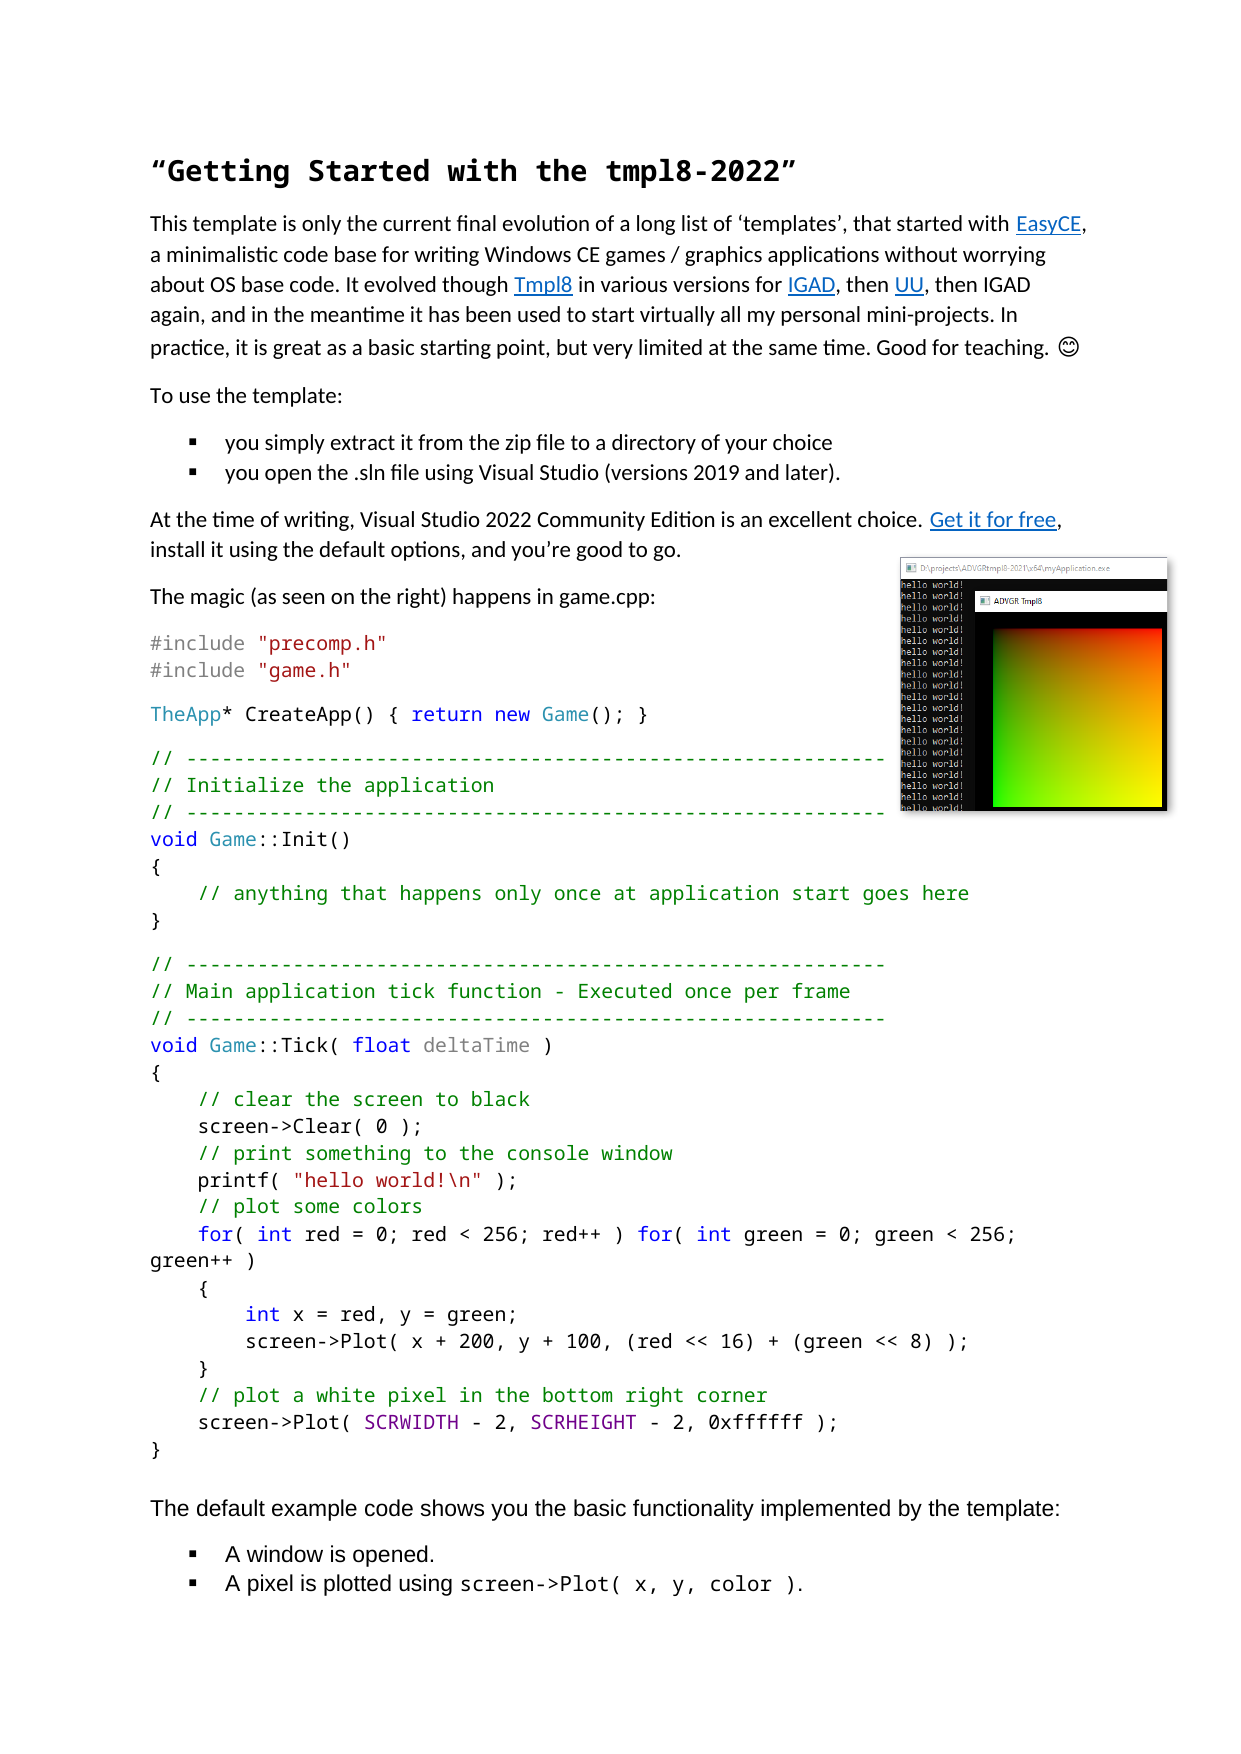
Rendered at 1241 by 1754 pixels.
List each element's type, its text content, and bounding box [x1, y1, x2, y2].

text // anything that happens only once at application start goes here [150, 879, 1090, 906]
text “Getting Started with the tmpl8-2022” [150, 150, 1090, 190]
text To use the template: [150, 381, 1090, 409]
text The default example code shows you the basic functionality implemented by the template: [150, 1481, 1090, 1522]
text #include "precomp.h" [150, 629, 1090, 656]
text // Main application tick function - Executed once per frame [150, 977, 1090, 1004]
text { [150, 852, 1090, 879]
text // ----------------------------------------------------------- [150, 950, 1090, 977]
list you simply extract it from the zip file to a directory of your choice [187, 428, 1090, 456]
text The magic (as seen on the right) happens in game.cpp: [150, 582, 1090, 610]
text { [150, 1274, 1090, 1301]
text // plot a white pixel in the bottom right corner [150, 1382, 1090, 1409]
text for( int red = 0; red < 256; red++ ) for( int green = 0; green < 256; green++ ) [150, 1220, 1090, 1274]
text // ----------------------------------------------------------- [150, 1004, 1090, 1031]
text int x = red, y = green; [150, 1301, 1090, 1328]
text } [150, 1436, 1090, 1463]
text This template is only the current final evolution of a long list of ‘templates’, that started with EasyCE, a minimalistic code base for writing Windows CE games / graphics applications without worrying about OS base code. It evolved though Tmpl8 in various versions for IGAD, then UU, then IGAD again, and in the meantime it has been used to start virtually all my personal mini-projects. In practice, it is great as a basic starting point, but very limited at the same time. Good for teaching. [150, 209, 1090, 362]
list you open the .sln file using Visual Studio (versions 2019 and later). [187, 458, 1090, 486]
text TheApp* CreateApp() { return new Game(); } [150, 700, 1090, 727]
text #include "game.h" [150, 656, 1090, 683]
text printf( "hello world!\n" ); [150, 1166, 1090, 1193]
text screen->Plot( x + 200, y + 100, (red << 16) + (green << 8) ); [150, 1328, 1090, 1355]
text // Initialize the application [150, 771, 1090, 798]
text // print something to the console window [150, 1139, 1090, 1166]
text At the time of writing, Visual Studio 2022 Community Edition is an excellent choice. Get it for free, install it using the default options, and you’re good to go. [150, 505, 1090, 563]
text screen->Plot( SCRWIDTH - 2, SCRHEIGHT - 2, 0xffffff ); [150, 1409, 1090, 1436]
text // ----------------------------------------------------------- [150, 744, 1090, 771]
text } [150, 906, 1090, 933]
text screen->Clear( 0 ); [150, 1112, 1090, 1139]
text { [150, 1058, 1090, 1085]
list A pixel is plotted using screen->Plot( x, y, color ). [187, 1569, 1090, 1597]
text } [150, 1355, 1090, 1382]
text void Game::Tick( float deltaTime ) [150, 1031, 1090, 1058]
list A window is opened. [187, 1541, 1090, 1567]
text void Game::Init() [150, 825, 1090, 852]
text // clear the screen to black [150, 1085, 1090, 1112]
text // ----------------------------------------------------------- [150, 798, 1090, 825]
text // plot some colors [150, 1193, 1090, 1220]
